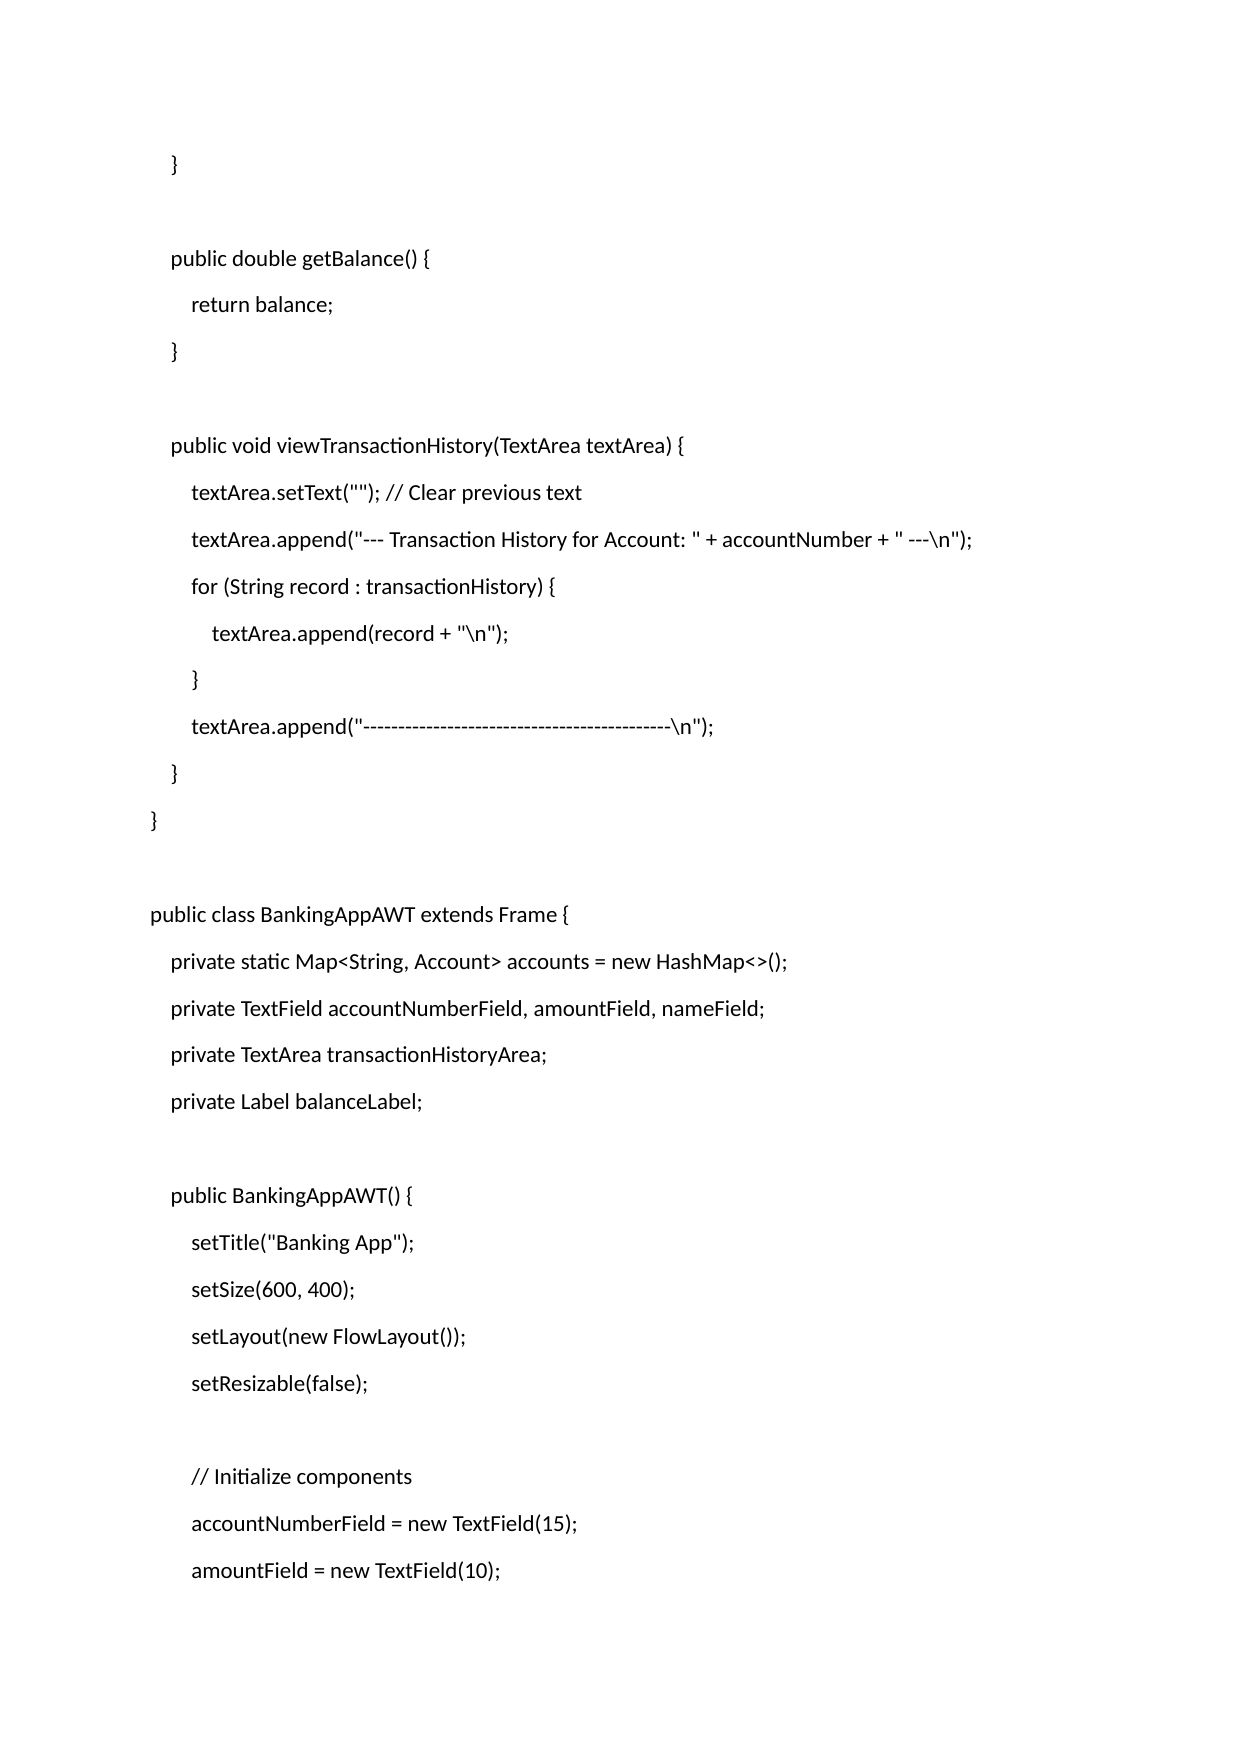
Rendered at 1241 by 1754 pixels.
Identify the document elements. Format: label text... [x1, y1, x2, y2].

text setSize(600, 400); [150, 1275, 1090, 1303]
text setLayout(new FlowLayout()); [150, 1322, 1090, 1350]
text textArea.setText(""); // Clear previous text [150, 478, 1090, 506]
text } [150, 806, 1090, 834]
text setTitle("Banking App"); [150, 1228, 1090, 1256]
text accountNumberField = new TextField(15); [150, 1509, 1090, 1537]
text textArea.append("--------------------------------------------\n"); [150, 712, 1090, 741]
text public class BankingAppAWT extends Frame { [150, 900, 1090, 928]
text public void viewTransactionHistory(TextArea textArea) { [150, 431, 1090, 459]
text } [150, 150, 1090, 178]
text } [150, 666, 1090, 694]
text amountField = new TextField(10); [150, 1556, 1090, 1584]
text setResizable(false); [150, 1369, 1090, 1397]
text private static Map<String, Account> accounts = new HashMap<>(); [150, 947, 1090, 975]
text } [150, 759, 1090, 787]
text textArea.append("--- Transaction History for Account: " + accountNumber + " ---\n"); [150, 525, 1090, 553]
text // Initialize components [150, 1462, 1090, 1491]
text return balance; [150, 291, 1090, 319]
text for (String record : transactionHistory) { [150, 572, 1090, 600]
text private TextField accountNumberField, amountField, nameField; [150, 994, 1090, 1022]
text public double getBalance() { [150, 244, 1090, 272]
text } [150, 337, 1090, 366]
text private TextArea transactionHistoryArea; [150, 1041, 1090, 1069]
text textArea.append(record + "\n"); [150, 619, 1090, 647]
text private Label balanceLabel; [150, 1087, 1090, 1116]
text public BankingAppAWT() { [150, 1181, 1090, 1209]
